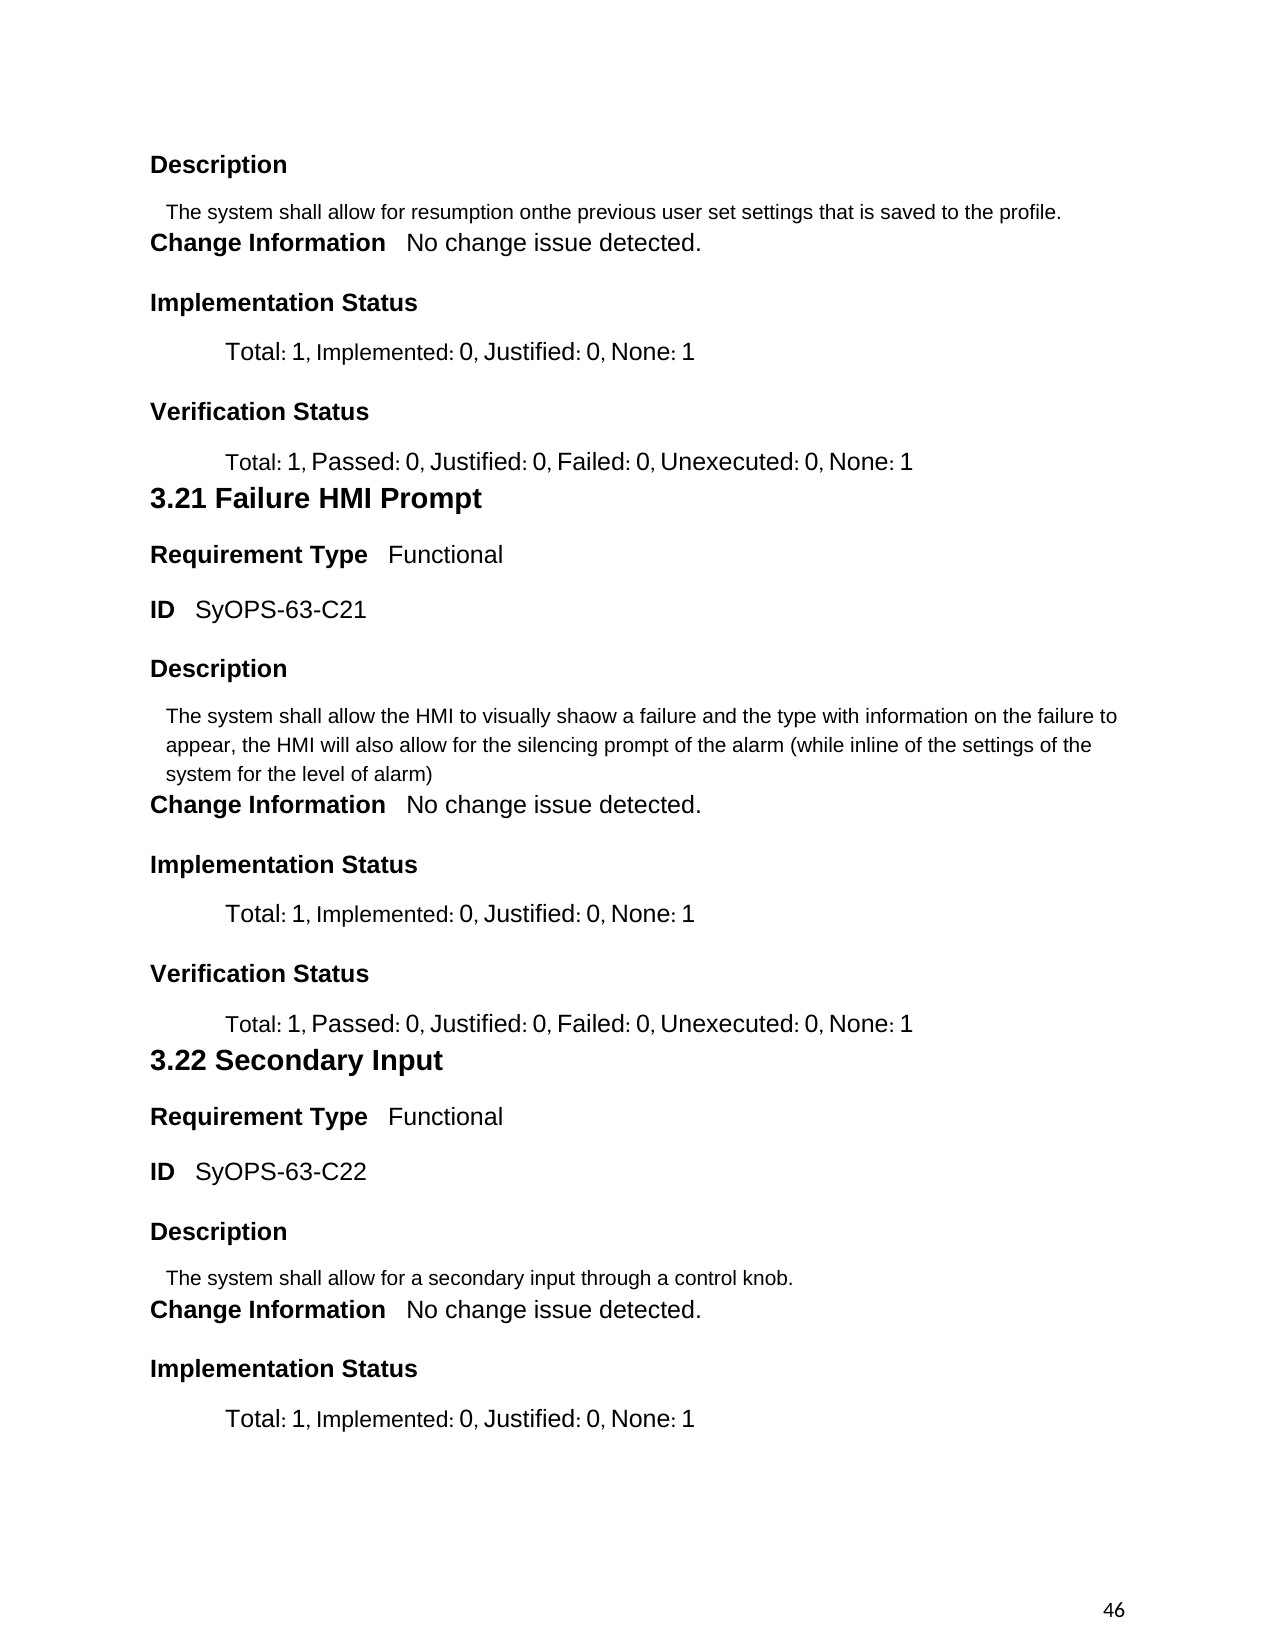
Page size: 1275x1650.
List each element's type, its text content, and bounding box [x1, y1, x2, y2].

text ID SyOPS-63-C22 [150, 1157, 1125, 1186]
text Description [150, 150, 1125, 179]
text Change Information No change issue detected. [150, 1295, 1125, 1323]
text The system shall allow for resumption onthe previous user set settings that is saved to the profile. [166, 199, 1125, 223]
text The system shall allow for a secondary input through a control knob. [166, 1266, 1125, 1290]
text Description [150, 1216, 1125, 1245]
text Change Information No change issue detected. [150, 228, 1125, 257]
text ID SyOPS-63-C21 [150, 595, 1125, 624]
text Change Information No change issue detected. [150, 790, 1125, 819]
title Implementation Status [150, 850, 1125, 878]
text Total: 1, Passed: 0, Justified: 0, Failed: 0, Unexecuted: 0, None: 1 [150, 1008, 1125, 1037]
title Implementation Status [150, 1354, 1125, 1383]
text The system shall allow the HMI to visually shaow a failure and the type with information on the failure to appear, the HMI will also allow for the silencing prompt of the alarm (while inline of the settings of the system for the level of alarm) [166, 704, 1125, 786]
text Description [150, 654, 1125, 683]
title Implementation Status [150, 288, 1125, 317]
text Total: 1, Implemented: 0, Justified: 0, None: 1 [150, 899, 1125, 928]
text Requirement Type Functional [150, 1102, 1125, 1130]
text Total: 1, Implemented: 0, Justified: 0, None: 1 [150, 1404, 1125, 1433]
title 3.21 Failure HMI Prompt [150, 481, 1125, 515]
text Total: 1, Implemented: 0, Justified: 0, None: 1 [150, 337, 1125, 366]
text Total: 1, Passed: 0, Justified: 0, Failed: 0, Unexecuted: 0, None: 1 [150, 447, 1125, 475]
title Verification Status [150, 397, 1125, 426]
text Requirement Type Functional [150, 540, 1125, 568]
title 3.22 Secondary Input [150, 1043, 1125, 1077]
title Verification Status [150, 959, 1125, 988]
